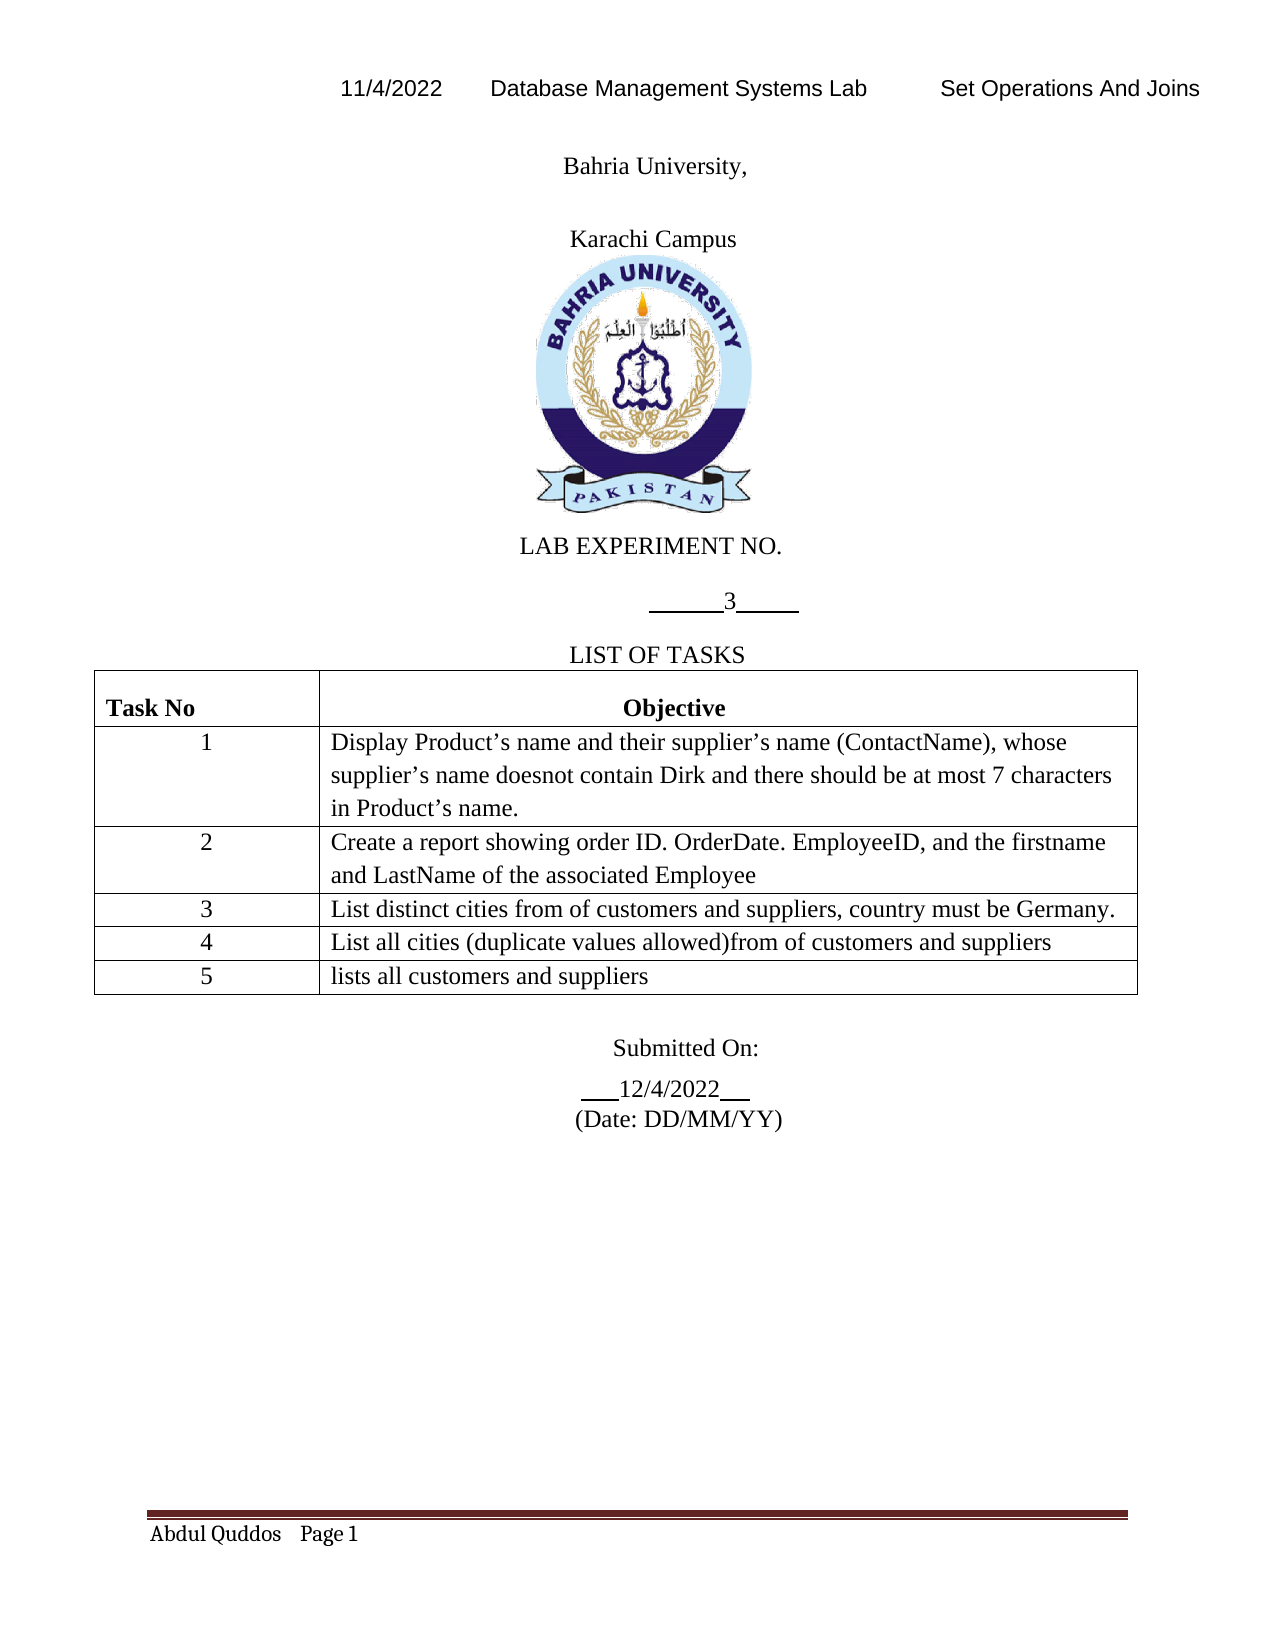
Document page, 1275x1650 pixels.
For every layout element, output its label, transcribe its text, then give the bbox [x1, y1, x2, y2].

table_cell List all cities (duplicate values allowed)from of customers and suppliers [320, 927, 1137, 960]
text 12/4/2022 [148, 1075, 1202, 1103]
text Bahria University, [150, 151, 747, 179]
table_header Task No [95, 671, 319, 726]
table_cell Display Product’s name and their supplier’s name (ContactName), whose supplier’s name doesnot contain Dirk and there should be at most 7 characters in Product’s name. [320, 727, 1137, 826]
table_header Objective [320, 671, 1137, 726]
table_cell 1 [95, 727, 319, 826]
text (Date: DD/MM/YY) [150, 1104, 782, 1132]
text Submitted On: [150, 1033, 759, 1062]
table_cell List distinct cities from of customers and suppliers, country must be Germany. [320, 894, 1137, 926]
text LAB EXPERIMENT NO. [150, 531, 782, 559]
table_cell 4 [95, 927, 319, 960]
table_cell Create a report showing order ID. OrderDate. EmployeeID, and the firstname and LastName of the associated Employee [320, 827, 1137, 893]
text 3 [150, 586, 798, 615]
text LIST OF TASKS [150, 641, 745, 669]
text Karachi Campus [150, 224, 737, 253]
picture [535, 254, 752, 513]
table_cell 2 [95, 827, 319, 893]
table_cell 3 [95, 894, 319, 926]
table_cell lists all customers and suppliers [320, 961, 1137, 993]
table_cell 5 [95, 961, 319, 993]
